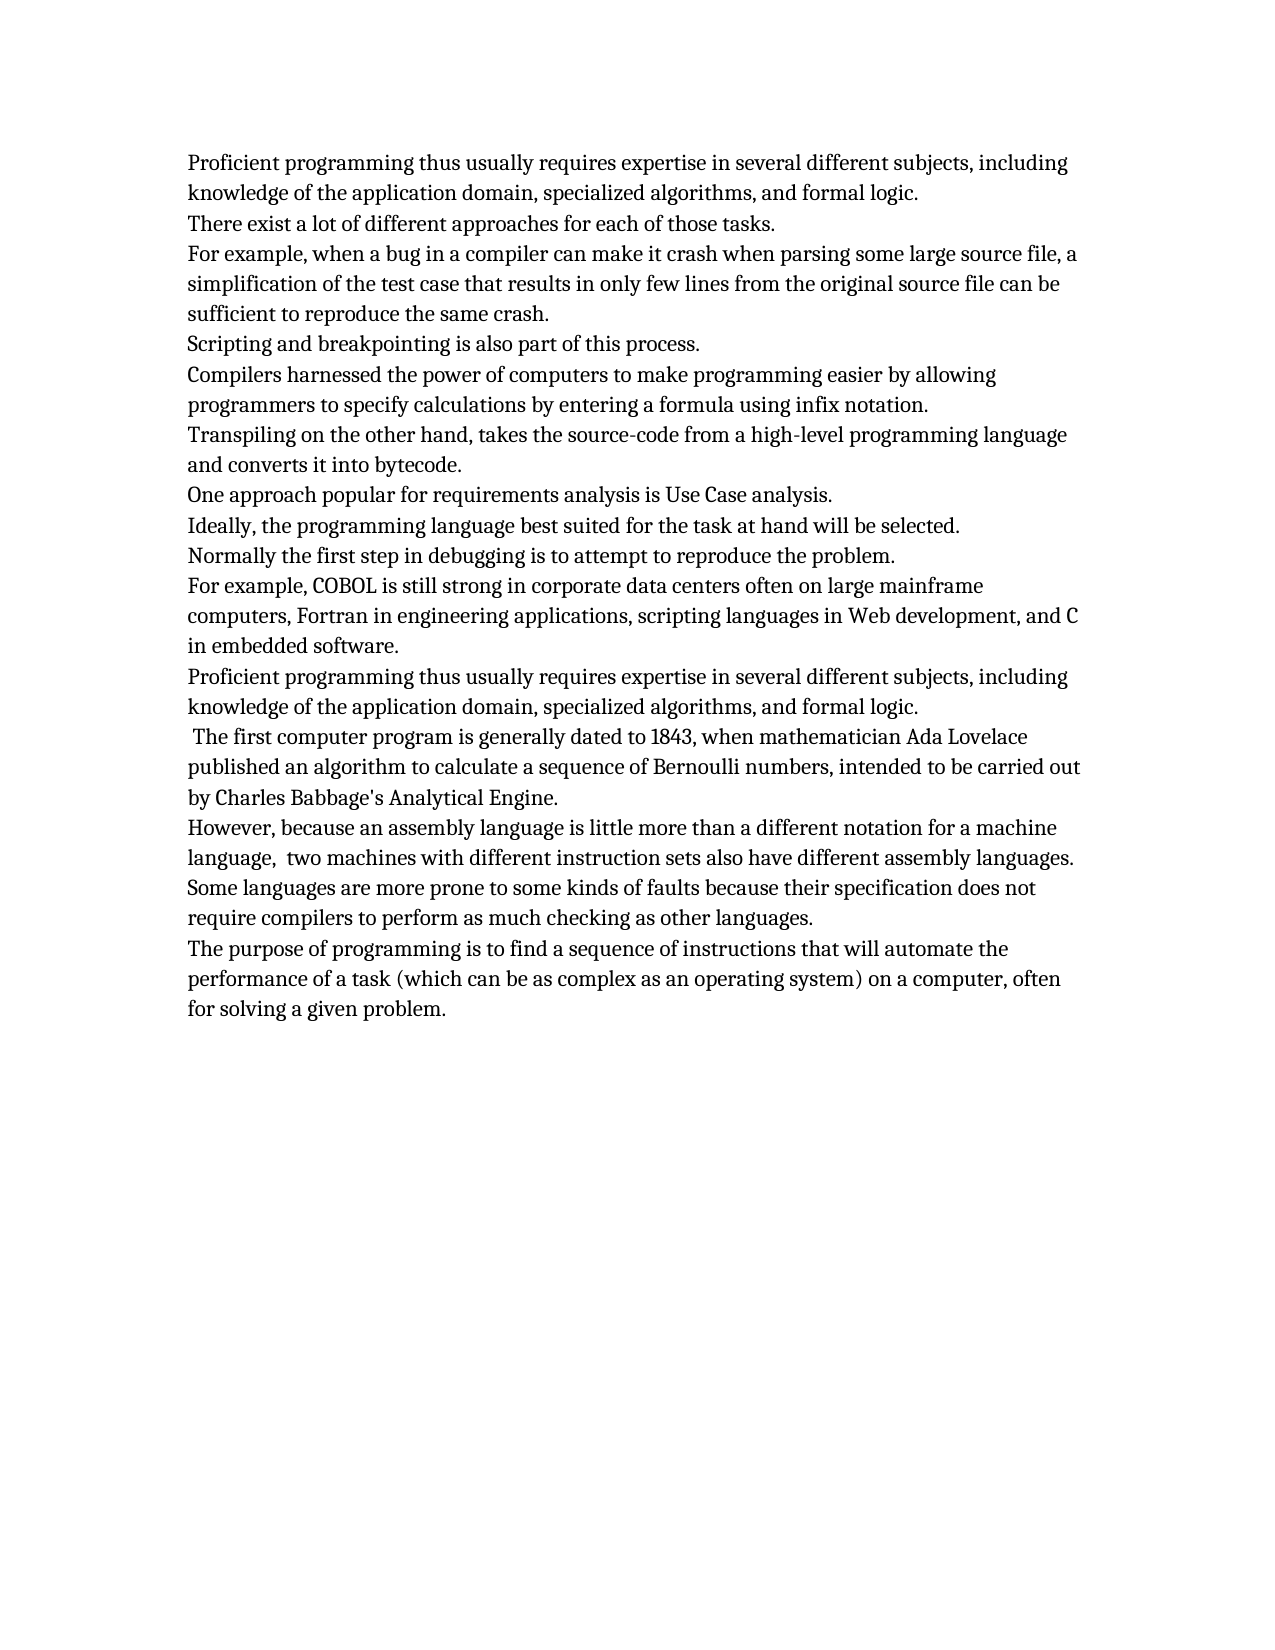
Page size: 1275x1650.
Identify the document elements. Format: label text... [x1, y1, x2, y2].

text Proficient programming thus usually requires expertise in several different subjects, including knowledge of the application domain, specialized algorithms, and formal logic. There exist a lot of different approaches for each of those tasks. For example, when a bug in a compiler can make it crash when parsing some large source file, a simplification of the test case that results in only few lines from the original source file can be sufficient to reproduce the same crash. Scripting and breakpointing is also part of this process. Compilers harnessed the power of computers to make programming easier by allowing programmers to specify calculations by entering a formula using infix notation. Transpiling on the other hand, takes the source-code from a high-level programming language and converts it into bytecode. One approach popular for requirements analysis is Use Case analysis. Ideally, the programming language best suited for the task at hand will be selected. Normally the first step in debugging is to attempt to reproduce the problem. For example, COBOL is still strong in corporate data centers often on large mainframe computers, Fortran in engineering applications, scripting languages in Web development, and C in embedded software. Proficient programming thus usually requires expertise in several different subjects, including knowledge of the application domain, specialized algorithms, and formal logic. The first computer program is generally dated to 1843, when mathematician Ada Lovelace published an algorithm to calculate a sequence of Bernoulli numbers, intended to be carried out by Charles Babbage's Analytical Engine. However, because an assembly language is little more than a different notation for a machine language, two machines with different instruction sets also have different assembly languages. Some languages are more prone to some kinds of faults because their specification does not require compilers to perform as much checking as other languages. The purpose of programming is to find a sequence of instructions that will automate the performance of a task (which can be as complex as an operating system) on a computer, often for solving a given problem. [187, 150, 1087, 1022]
